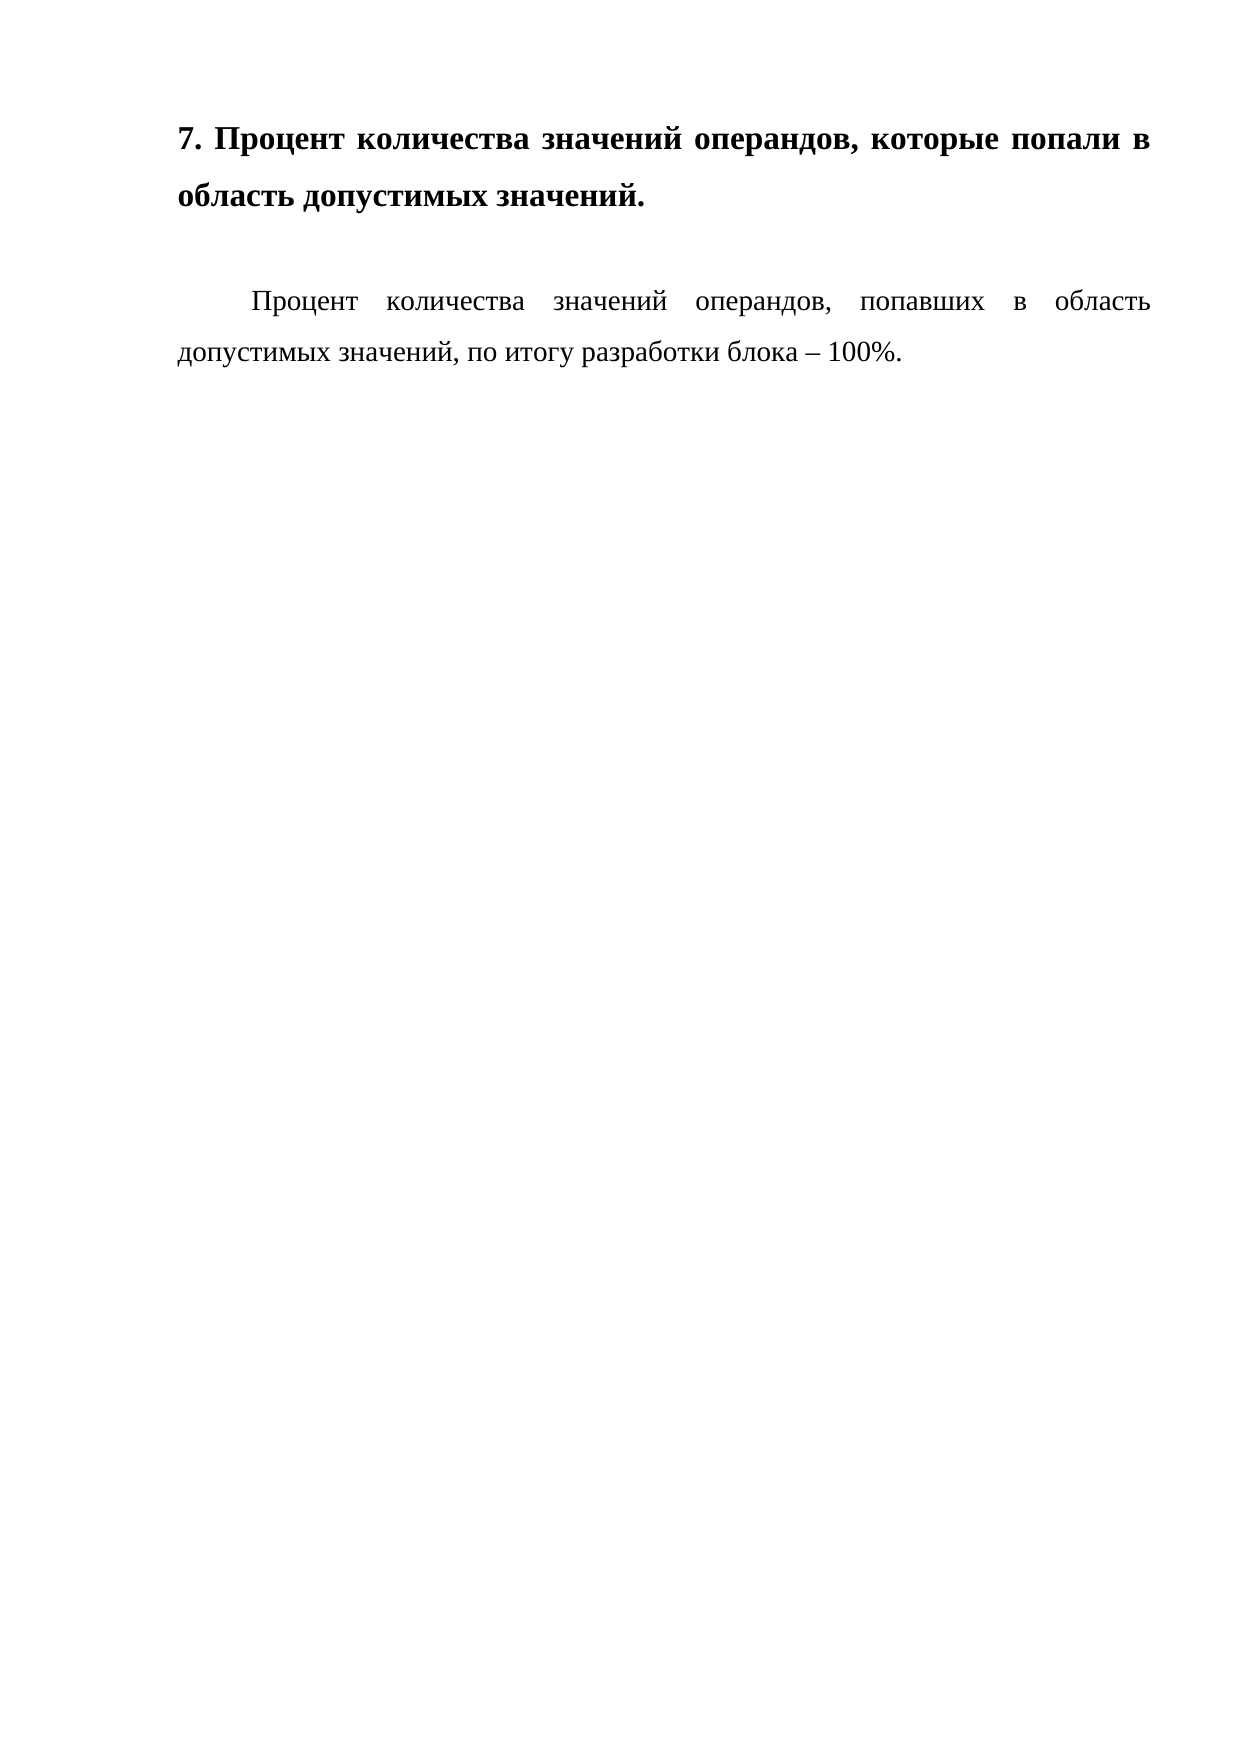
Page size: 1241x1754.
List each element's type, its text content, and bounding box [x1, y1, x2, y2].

text Процент количества значений операндов, попавших в область допустимых значений, по итогу разработки блока – 100%. [177, 283, 1152, 367]
text 7. Процент количества значений операндов, которые попали в область допустимых значений. [177, 118, 1152, 214]
